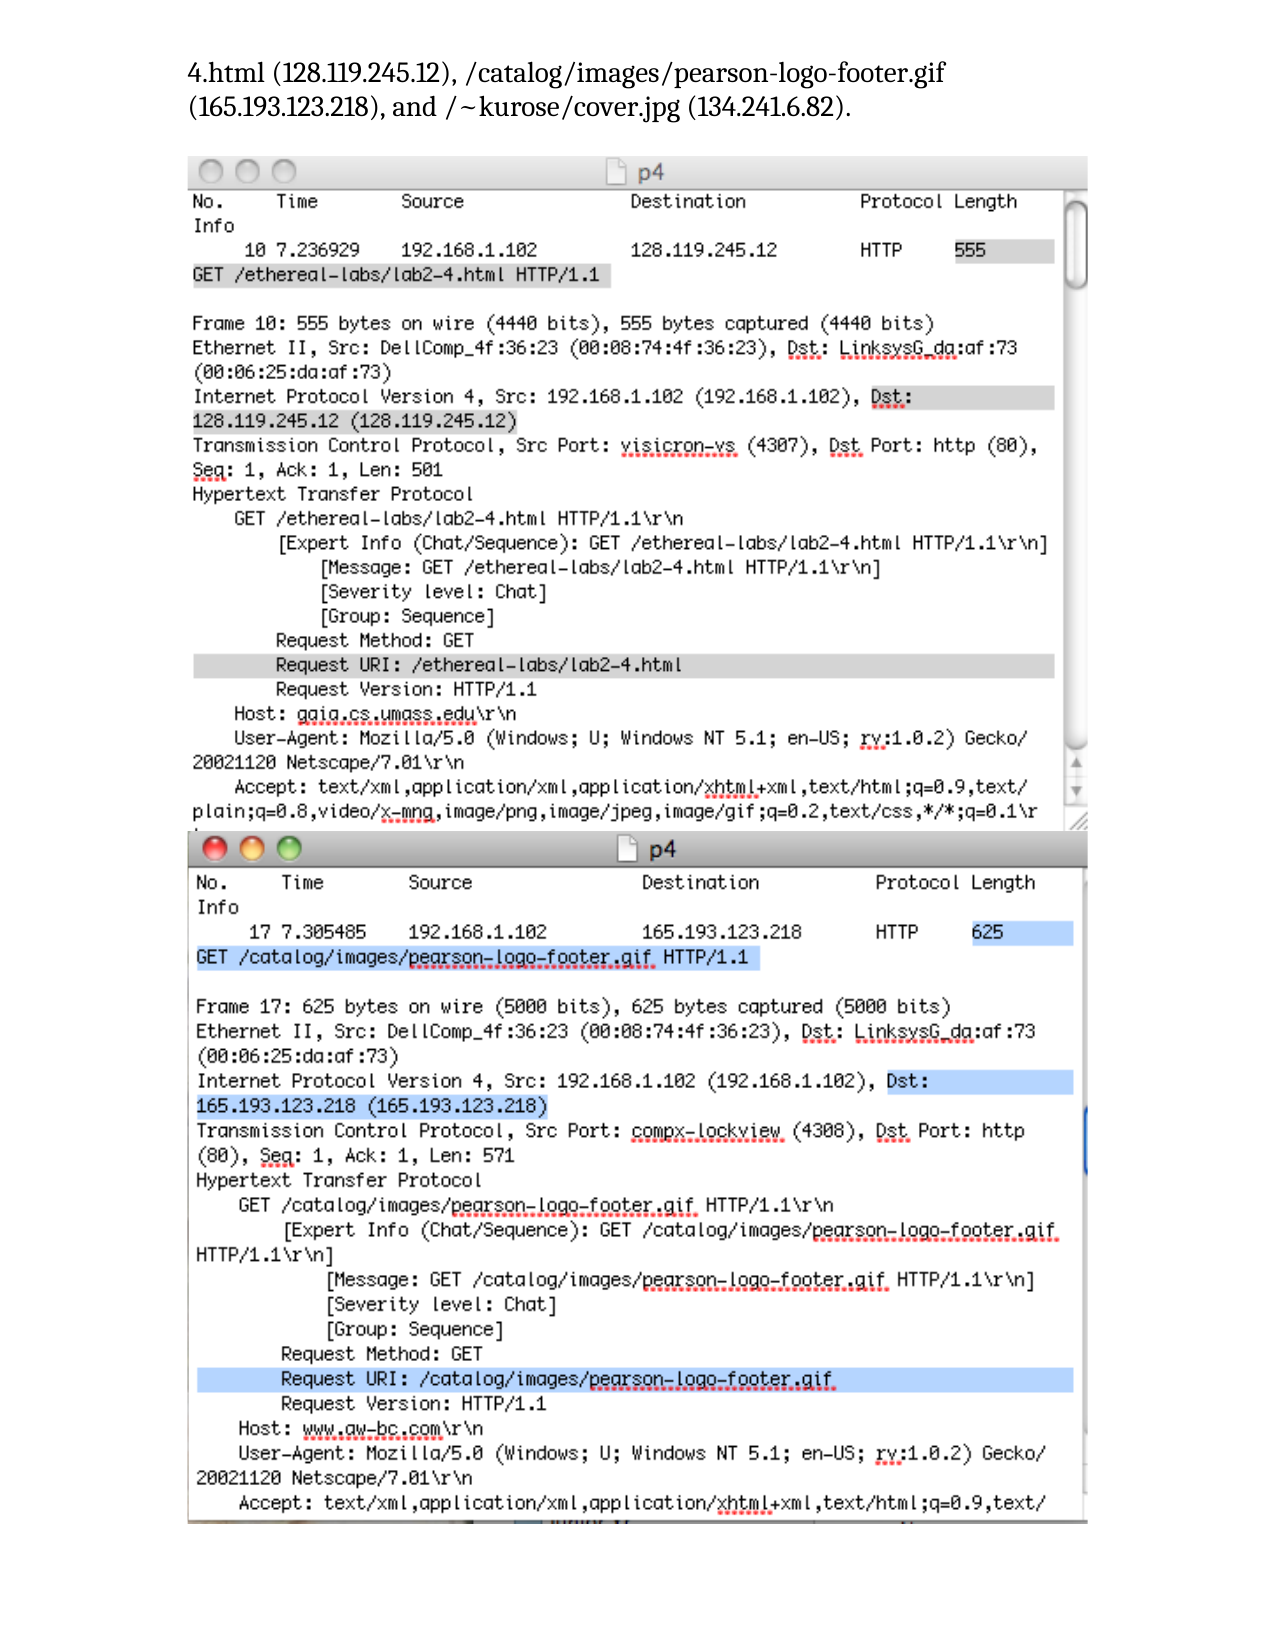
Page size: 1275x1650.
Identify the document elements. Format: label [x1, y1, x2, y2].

text [187, 56, 1087, 123]
picture [187, 156, 1088, 1524]
